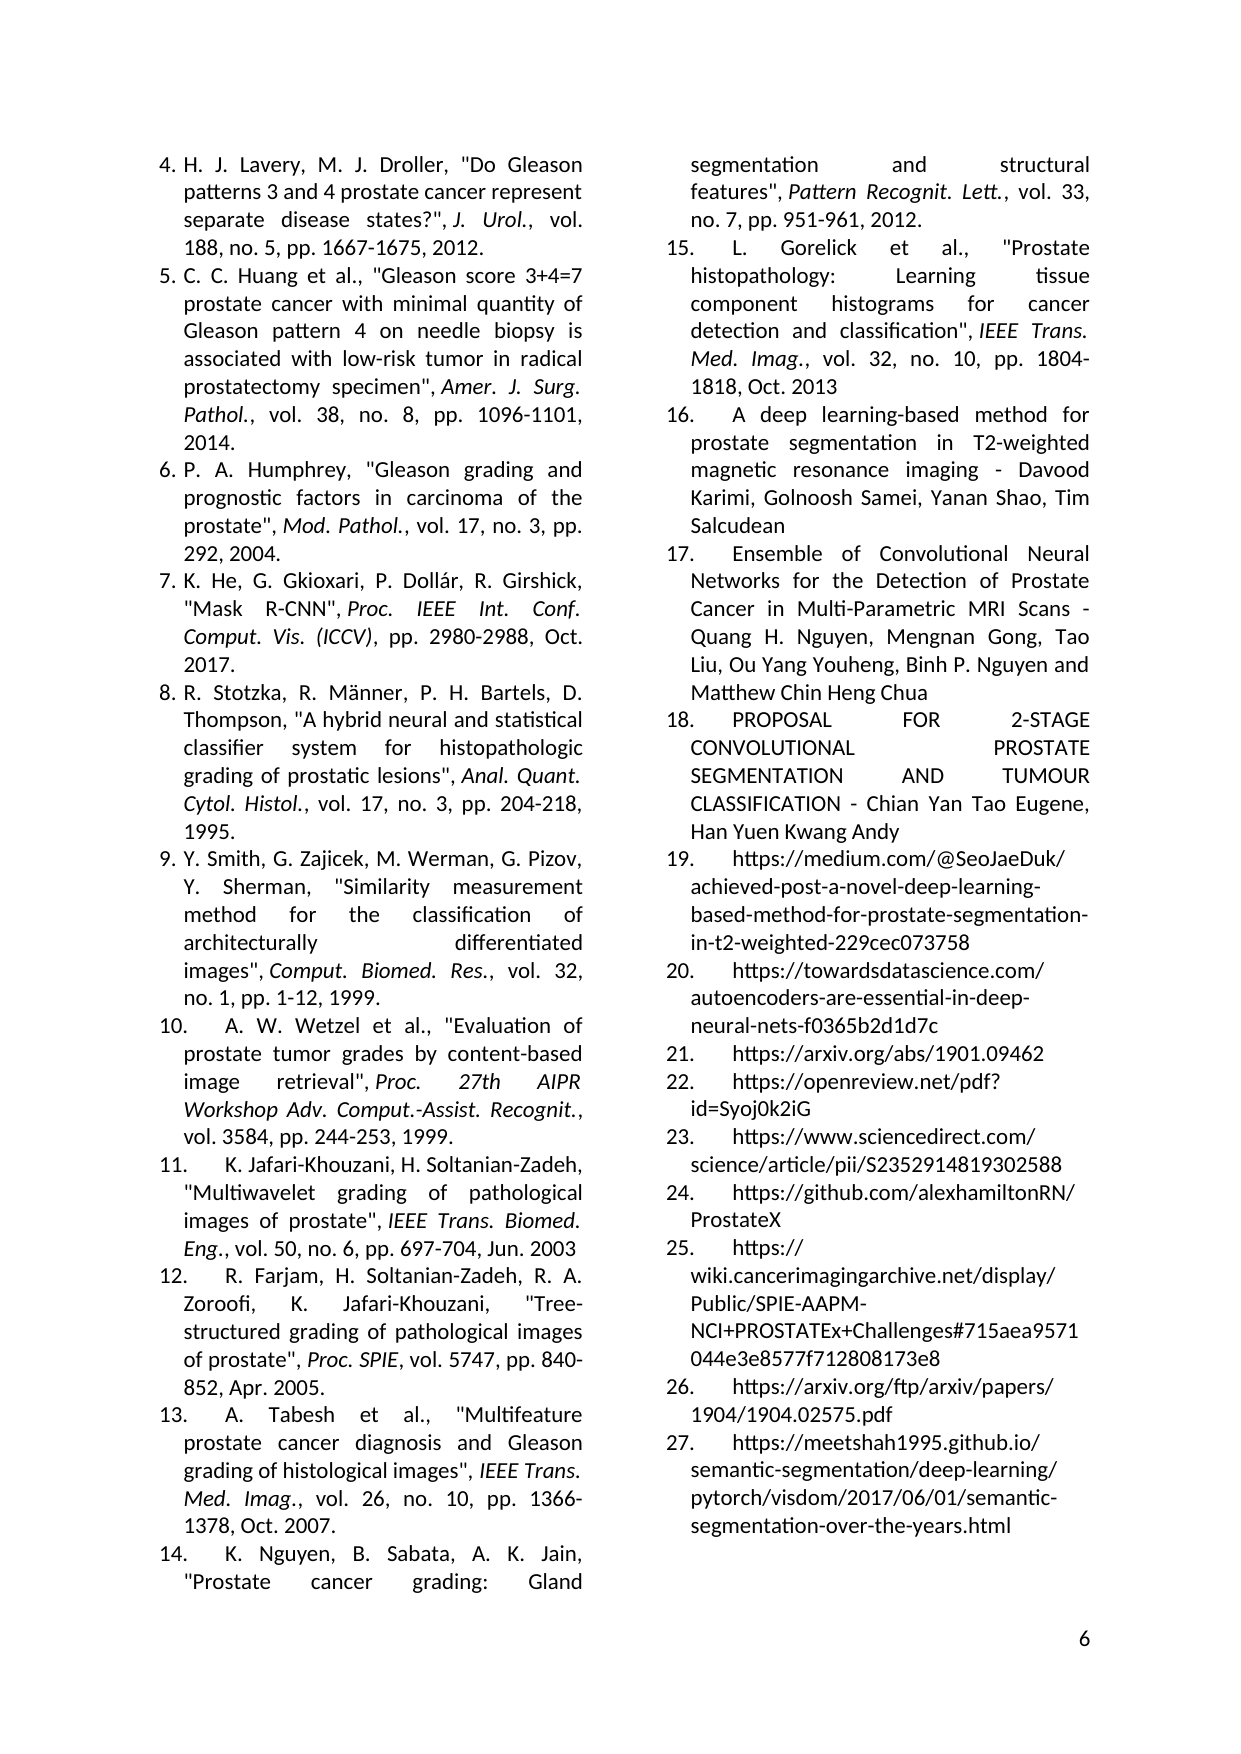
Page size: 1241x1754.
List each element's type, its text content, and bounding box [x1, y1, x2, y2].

list K. Jafari-Khouzani, H. Soltanian-Zadeh, "Multiwavelet grading of pathological images of prostate", IEEE Trans. Biomed. Eng., vol. 50, no. 6, pp. 697-704, Jun. 2003 [159, 1151, 583, 1262]
list A. Tabesh et al., "Multifeature prostate cancer diagnosis and Gleason grading of histological images", IEEE Trans. Med. Imag., vol. 26, no. 10, pp. 1366-1378, Oct. 2007. [159, 1401, 583, 1539]
list R. Stotzka, R. Männer, P. H. Bartels, D. Thompson, "A hybrid neural and statistical classifier system for histopathologic grading of prostatic lesions", Anal. Quant. Cytol. Histol., vol. 17, no. 3, pp. 204-218, 1995. [159, 678, 583, 845]
list P. A. Humphrey, "Gleason grading and prognostic factors in carcinoma of the prostate", Mod. Pathol., vol. 17, no. 3, pp. 292, 2004. [159, 456, 583, 567]
list https://www.sciencedirect.com/science/article/pii/S2352914819302588 [666, 1122, 1090, 1178]
list K. Nguyen, B. Sabata, A. K. Jain, "Prostate cancer grading: Gland segmentation and structural features", Pattern Recognit. Lett., vol. 33, no. 7, pp. 951-961, 2012. [666, 150, 1090, 233]
list https://openreview.net/pdf?id=Syoj0k2iG [666, 1067, 1090, 1122]
list Y. Smith, G. Zajicek, M. Werman, G. Pizov, Y. Sherman, "Similarity measurement method for the classification of architecturally differentiated images", Comput. Biomed. Res., vol. 32, no. 1, pp. 1-12, 1999. [159, 845, 583, 1012]
list A deep learning-based method for prostate segmentation in T2-weighted magnetic resonance imaging - Davood Karimi, Golnoosh Samei, Yanan Shao, Tim Salcudean [666, 400, 1090, 539]
list Ensemble of Convolutional Neural Networks for the Detection of Prostate Cancer in Multi-Parametric MRI Scans - Quang H. Nguyen, Mengnan Gong, Tao Liu, Ou Yang Youheng, Binh P. Nguyen and Matthew Chin Heng Chua [666, 539, 1090, 706]
list https://meetshah1995.github.io/semantic-segmentation/deep-learning/pytorch/visdom/2017/06/01/semantic-segmentation-over-the-years.html [666, 1428, 1090, 1539]
list C. C. Huang et al., "Gleason score 3+4=7 prostate cancer with minimal quantity of Gleason pattern 4 on needle biopsy is associated with low-risk tumor in radical prostatectomy specimen", Amer. J. Surg. Pathol., vol. 38, no. 8, pp. 1096-1101, 2014. [159, 261, 583, 456]
list R. Farjam, H. Soltanian-Zadeh, R. A. Zoroofi, K. Jafari-Khouzani, "Tree-structured grading of pathological images of prostate", Proc. SPIE, vol. 5747, pp. 840-852, Apr. 2005. [159, 1262, 583, 1401]
list https://wiki.cancerimagingarchive.net/display/Public/SPIE-AAPM-NCI+PROSTATEx+Challenges#715aea9571044e3e8577f712808173e8 [666, 1233, 1090, 1372]
list https://medium.com/@SeoJaeDuk/achieved-post-a-novel-deep-learning-based-method-for-prostate-segmentation-in-t2-weighted-229cec073758 [666, 845, 1090, 956]
list https://arxiv.org/abs/1901.09462 [666, 1039, 1090, 1067]
list K. Nguyen, B. Sabata, A. K. Jain, "Prostate cancer grading: Gland segmentation and structural features", Pattern Recognit. Lett., vol. 33, no. 7, pp. 951-961, 2012. [159, 1539, 583, 1595]
list https://arxiv.org/ftp/arxiv/papers/1904/1904.02575.pdf [666, 1372, 1090, 1428]
list A. W. Wetzel et al., "Evaluation of prostate tumor grades by content-based image retrieval", Proc. 27th AIPR Workshop Adv. Comput.-Assist. Recognit., vol. 3584, pp. 244-253, 1999. [159, 1012, 583, 1151]
list H. J. Lavery, M. J. Droller, "Do Gleason patterns 3 and 4 prostate cancer represent separate disease states?", J. Urol., vol. 188, no. 5, pp. 1667-1675, 2012. [159, 150, 583, 261]
list K. He, G. Gkioxari, P. Dollár, R. Girshick, "Mask R-CNN", Proc. IEEE Int. Conf. Comput. Vis. (ICCV), pp. 2980-2988, Oct. 2017. [159, 567, 583, 678]
list https://github.com/alexhamiltonRN/ProstateX [666, 1178, 1090, 1233]
list PROPOSAL FOR 2-STAGE CONVOLUTIONAL PROSTATE SEGMENTATION AND TUMOUR CLASSIFICATION - Chian Yan Tao Eugene, Han Yuen Kwang Andy [666, 706, 1090, 845]
list https://towardsdatascience.com/autoencoders-are-essential-in-deep-neural-nets-f0365b2d1d7c [666, 956, 1090, 1039]
list L. Gorelick et al., "Prostate histopathology: Learning tissue component histograms for cancer detection and classification", IEEE Trans. Med. Imag., vol. 32, no. 10, pp. 1804-1818, Oct. 2013 [666, 233, 1090, 400]
